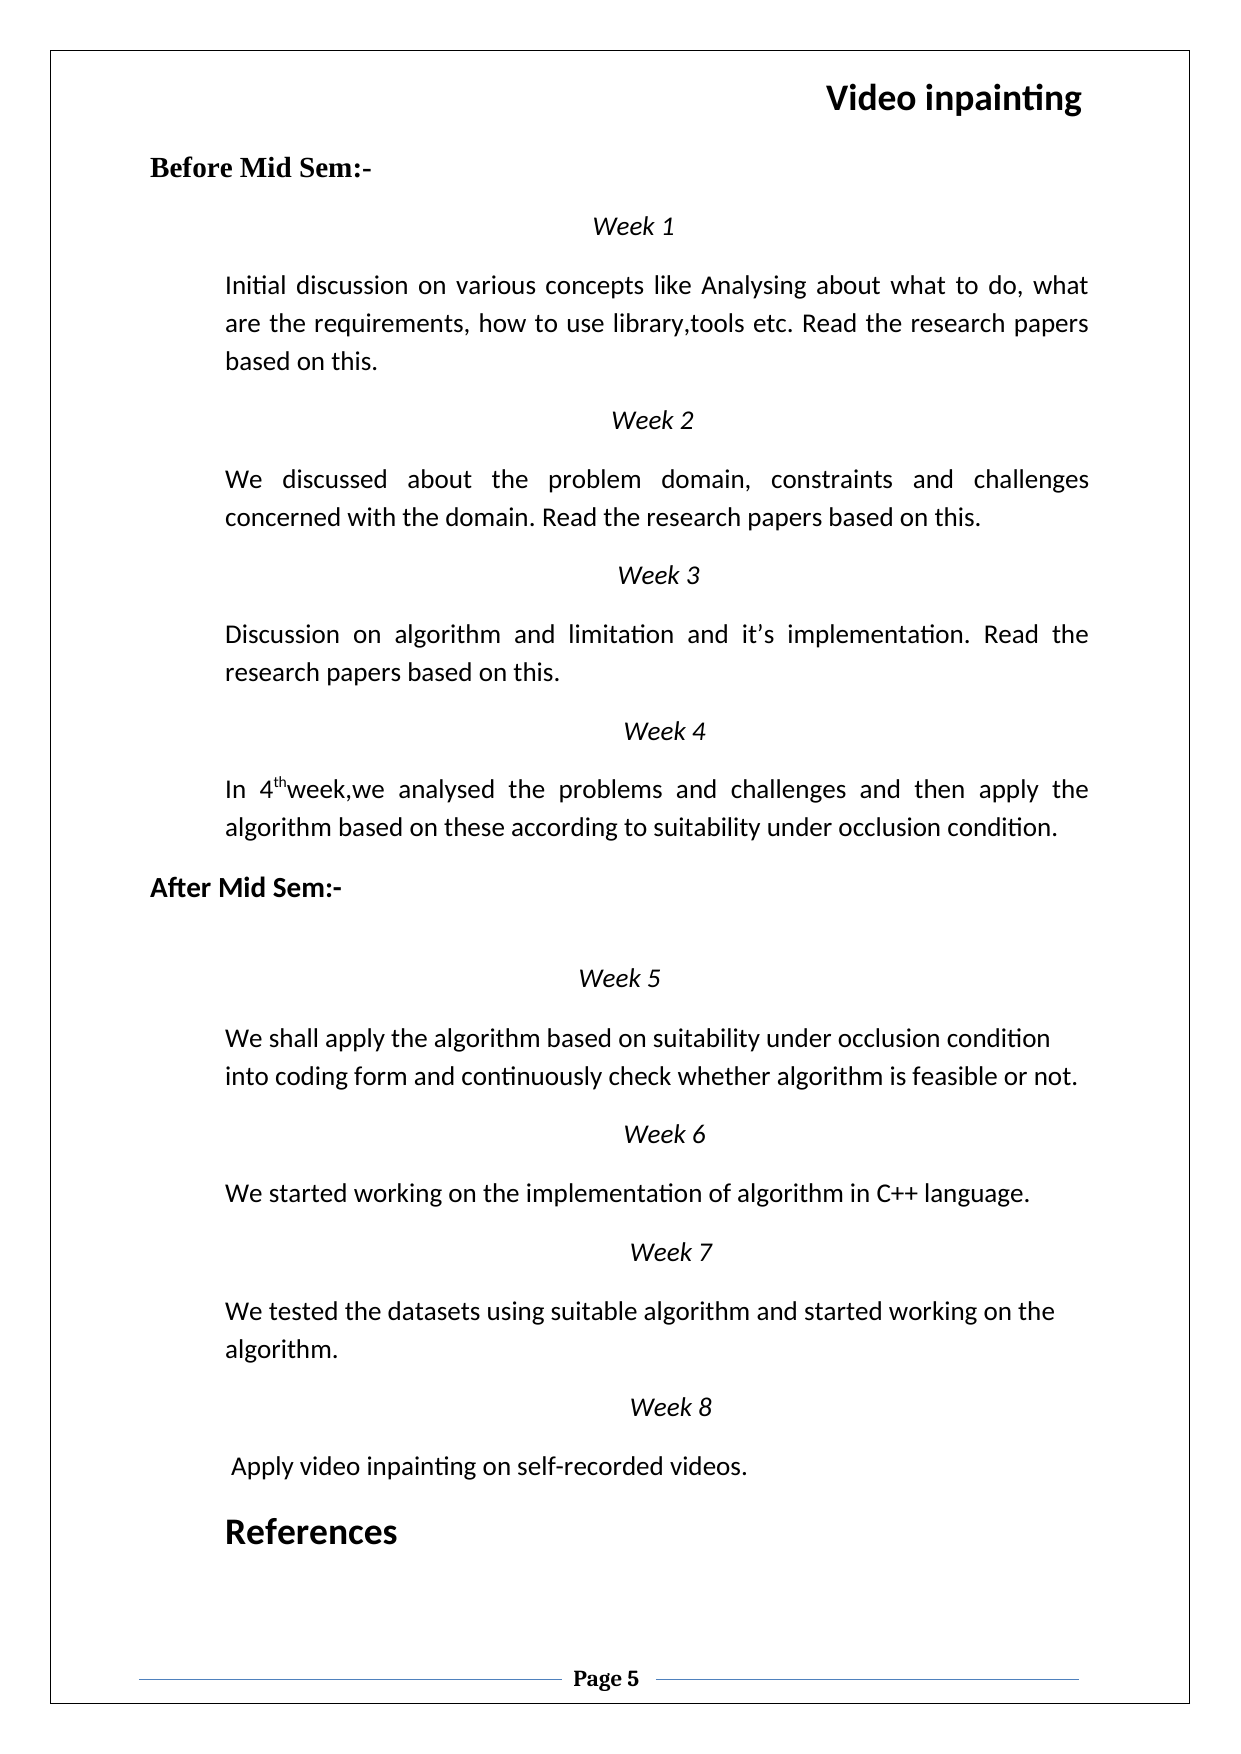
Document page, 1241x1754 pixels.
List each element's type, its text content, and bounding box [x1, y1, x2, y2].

text Week 5 [225, 961, 1090, 994]
text We started working on the implementation of algorithm in C++ language. [225, 1176, 1090, 1209]
text Week 2 [225, 403, 1090, 436]
text Before Mid Sem:- [150, 150, 1090, 183]
text Week 7 [225, 1235, 1090, 1268]
text Apply video inpainting on self-recorded videos. [225, 1449, 1090, 1482]
text Week 4 [225, 714, 1090, 747]
text Initial discussion on various concepts like Analysing about what to do, what are the requirements, how to use library,tools etc. Read the research papers based on this. [225, 268, 1090, 377]
text References [225, 1508, 1090, 1554]
text Week 3 [225, 558, 1090, 592]
text After Mid Sem:- [150, 869, 1090, 905]
text We discussed about the problem domain, constraints and challenges concerned with the domain. Read the research papers based on this. [225, 462, 1090, 533]
text Week 1 [225, 209, 1090, 242]
text Week 6 [225, 1118, 1090, 1151]
text In 4thweek,we analysed the problems and challenges and then apply the algorithm based on these according to suitability under occlusion condition. [225, 773, 1090, 844]
text We shall apply the algorithm based on suitability under occlusion condition into coding form and continuously check whether algorithm is feasible or not. [225, 1021, 1090, 1092]
text Week 8 [225, 1391, 1090, 1423]
text Discussion on algorithm and limitation and it’s implementation. Read the research papers based on this. [225, 617, 1090, 688]
text We tested the datasets using suitable algorithm and started working on the algorithm. [225, 1294, 1090, 1365]
